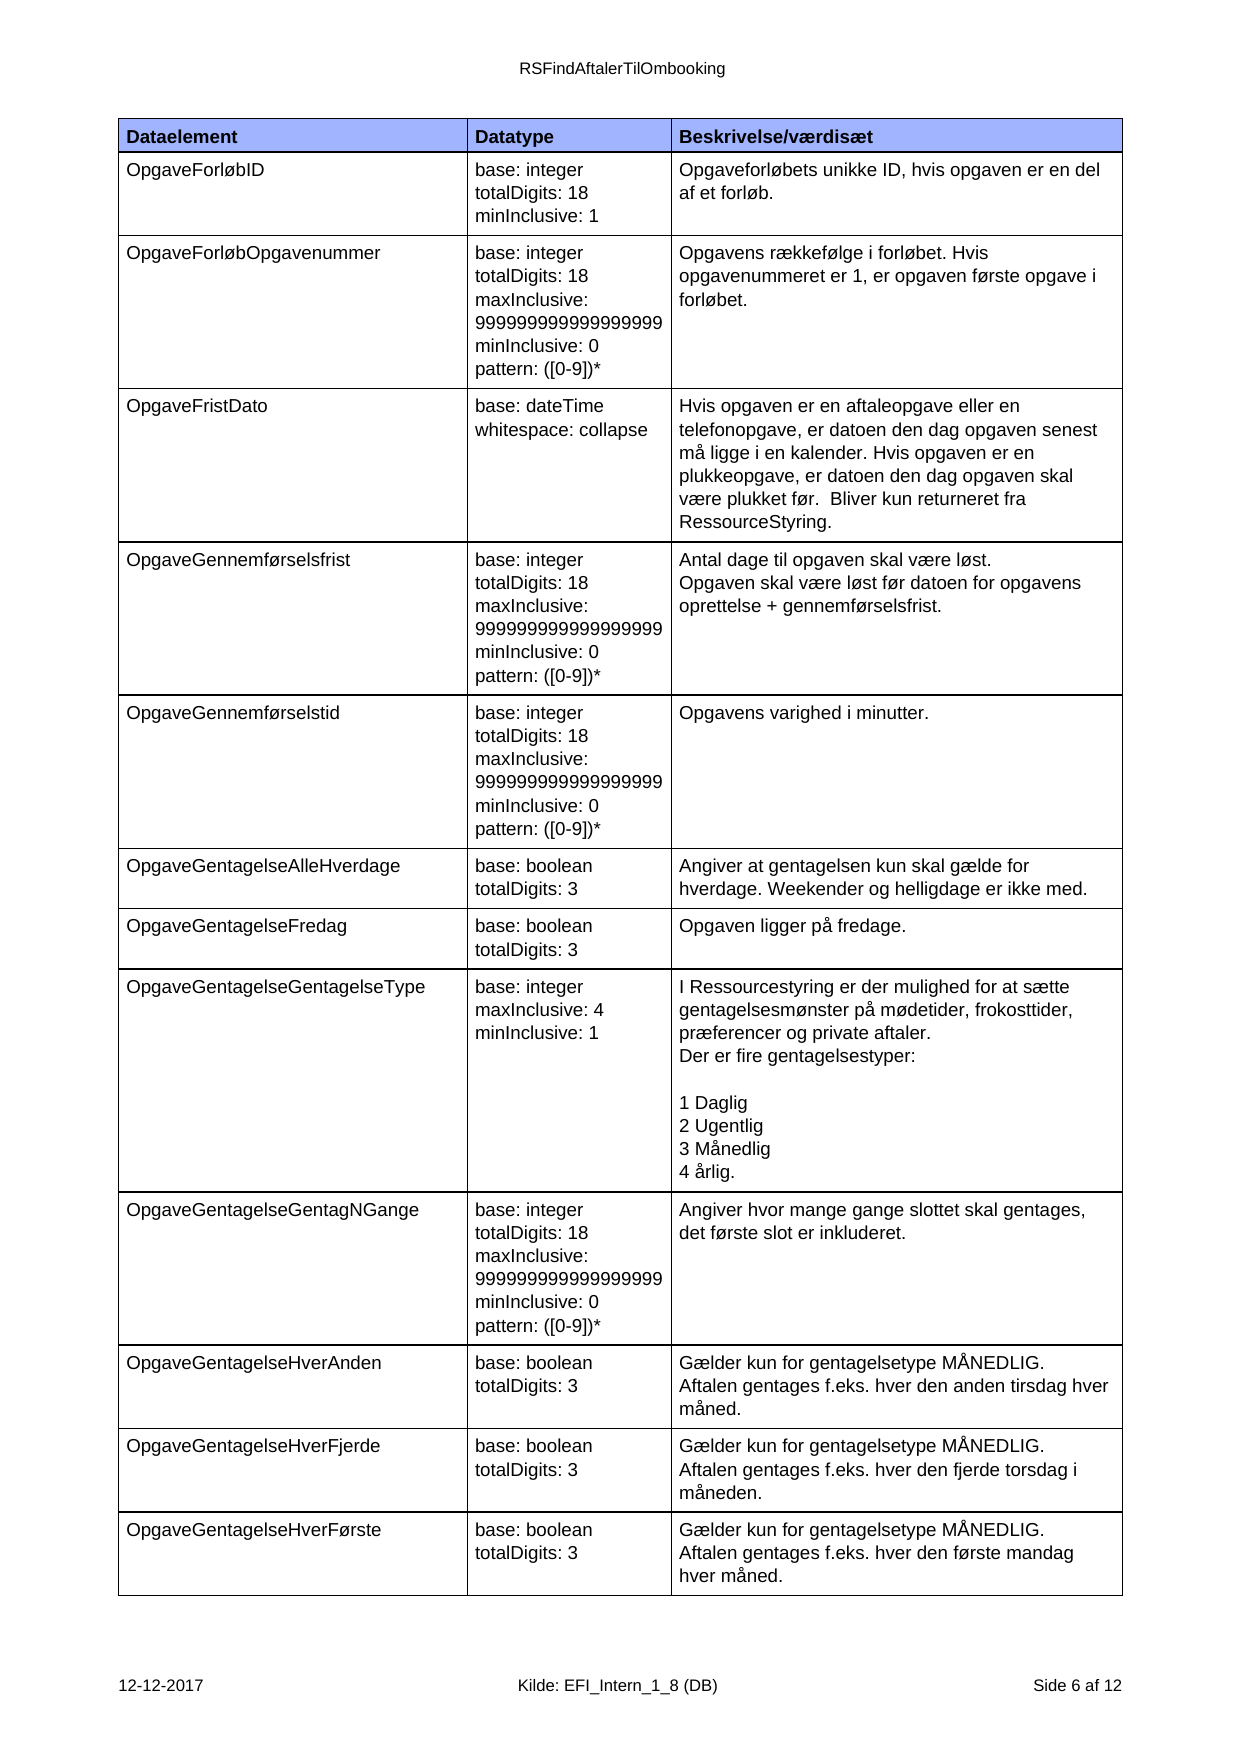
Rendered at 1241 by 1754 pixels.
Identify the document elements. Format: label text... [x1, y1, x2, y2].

table_cell Opgavens varighed i minutter. [672, 696, 1122, 847]
table_cell OpgaveGentagelseHverAnden [119, 1346, 467, 1428]
table_cell OpgaveGentagelseHverFjerde [119, 1429, 467, 1511]
table_cell Opgaven ligger på fredage. [672, 909, 1122, 968]
table_cell Angiver hvor mange gange slottet skal gentages, det første slot er inkluderet. [672, 1193, 1122, 1344]
table_cell OpgaveGentagelseFredag [119, 909, 467, 968]
table_cell Gælder kun for gentagelsetype MÅNEDLIG. Aftalen gentages f.eks. hver den fjerde torsdag i måneden. [672, 1429, 1122, 1511]
table_cell OpgaveGennemførselstid [119, 696, 467, 847]
table_cell OpgaveForløbOpgavenummer [119, 236, 467, 388]
table_header Dataelement [119, 119, 467, 151]
table_cell base: boolean totalDigits: 3 [468, 1346, 671, 1428]
table_cell base: boolean totalDigits: 3 [468, 1513, 671, 1595]
table_cell Gælder kun for gentagelsetype MÅNEDLIG. Aftalen gentages f.eks. hver den anden tirsdag hver måned. [672, 1346, 1122, 1428]
table_cell OpgaveForløbID [119, 153, 467, 234]
table_cell base: dateTime whitespace: collapse [468, 389, 671, 541]
table_cell OpgaveGennemførselsfrist [119, 543, 467, 694]
table_cell base: integer totalDigits: 18 maxInclusive: 999999999999999999 minInclusive: 0 pattern: ([0-9])* [468, 236, 671, 388]
table_cell base: boolean totalDigits: 3 [468, 909, 671, 968]
table_cell Gælder kun for gentagelsetype MÅNEDLIG. Aftalen gentages f.eks. hver den første mandag hver måned. [672, 1513, 1122, 1595]
table_cell base: integer totalDigits: 18 maxInclusive: 999999999999999999 minInclusive: 0 pattern: ([0-9])* [468, 543, 671, 694]
table_cell OpgaveGentagelseAlleHverdage [119, 849, 467, 908]
table_cell base: boolean totalDigits: 3 [468, 1429, 671, 1511]
table_cell Hvis opgaven er en aftaleopgave eller en telefonopgave, er datoen den dag opgaven senest må ligge i en kalender. Hvis opgaven er en plukkeopgave, er datoen den dag opgaven skal være plukket før. Bliver kun returneret fra RessourceStyring. [672, 389, 1122, 541]
table_cell OpgaveGentagelseGentagNGange [119, 1193, 467, 1344]
table_cell base: integer totalDigits: 18 maxInclusive: 999999999999999999 minInclusive: 0 pattern: ([0-9])* [468, 696, 671, 847]
table_cell Opgaveforløbets unikke ID, hvis opgaven er en del af et forløb. [672, 153, 1122, 234]
table_cell Angiver at gentagelsen kun skal gælde for hverdage. Weekender og helligdage er ikke med. [672, 849, 1122, 908]
table_cell base: boolean totalDigits: 3 [468, 849, 671, 908]
table_header Datatype [468, 119, 671, 151]
table_cell Opgavens rækkefølge i forløbet. Hvis opgavenummeret er 1, er opgaven første opgave i forløbet. [672, 236, 1122, 388]
table_cell base: integer maxInclusive: 4 minInclusive: 1 [468, 970, 671, 1191]
table_cell OpgaveFristDato [119, 389, 467, 541]
table_cell OpgaveGentagelseGentagelseType [119, 970, 467, 1191]
table_cell Antal dage til opgaven skal være løst. Opgaven skal være løst før datoen for opgavens oprettelse + gennemførselsfrist. [672, 543, 1122, 694]
table_cell OpgaveGentagelseHverFørste [119, 1513, 467, 1595]
table_header Beskrivelse/værdisæt [672, 119, 1122, 151]
table_cell I Ressourcestyring er der mulighed for at sætte gentagelsesmønster på mødetider, frokosttider, præferencer og private aftaler. Der er fire gentagelsestyper: 1 Daglig 2 Ugentlig 3 Månedlig 4 årlig. [672, 970, 1122, 1191]
table_cell base: integer totalDigits: 18 minInclusive: 1 [468, 153, 671, 234]
table_cell base: integer totalDigits: 18 maxInclusive: 999999999999999999 minInclusive: 0 pattern: ([0-9])* [468, 1193, 671, 1344]
